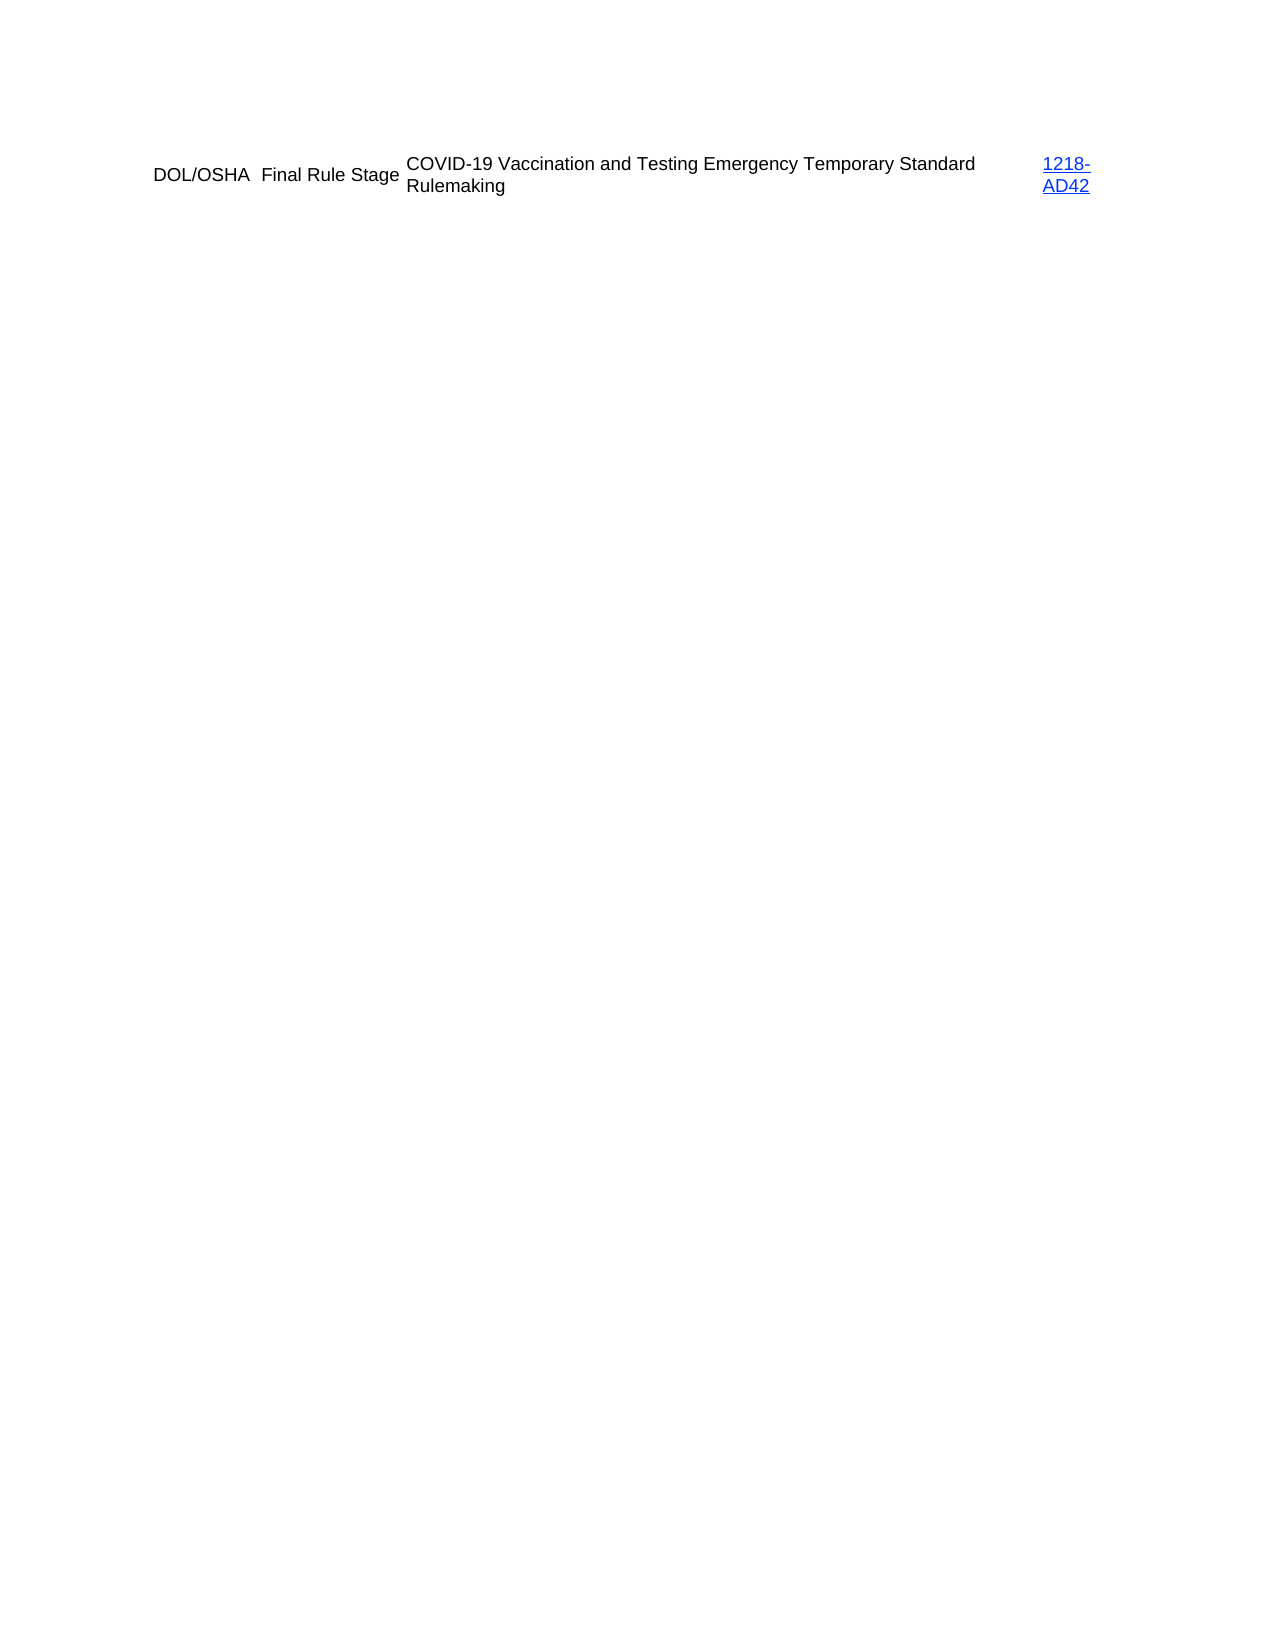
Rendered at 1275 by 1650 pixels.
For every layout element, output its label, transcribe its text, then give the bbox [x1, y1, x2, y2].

table_cell Final Rule Stage [258, 150, 403, 199]
table_cell COVID-19 Vaccination and Testing Emergency Temporary Standard Rulemaking [403, 150, 1039, 199]
table_cell 1218-AD42 [1039, 150, 1125, 199]
table_cell DOL/OSHA [150, 150, 258, 199]
